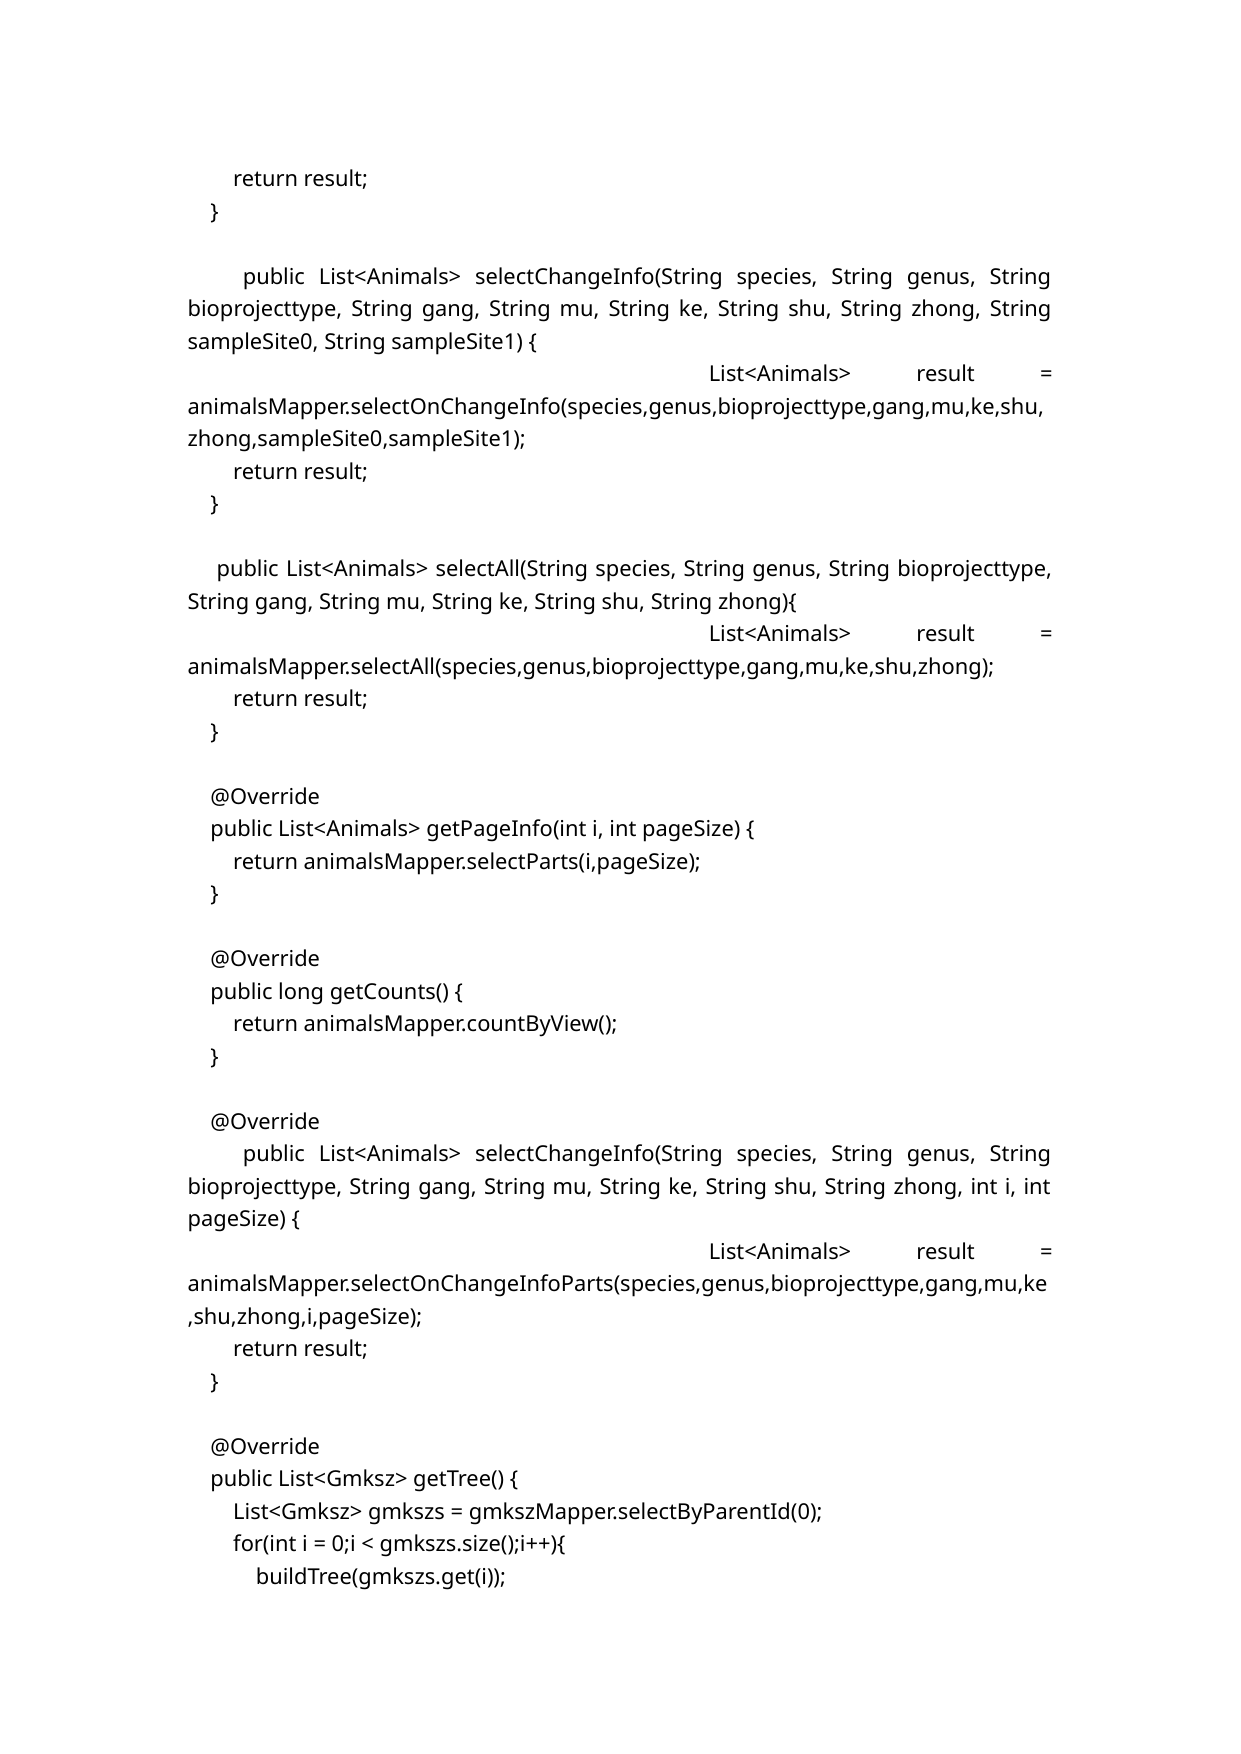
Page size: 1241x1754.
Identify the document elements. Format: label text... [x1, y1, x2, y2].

text List<Animals> result = animalsMapper.selectOnChangeInfoParts(species,genus,bioprojecttype,gang,mu,ke,shu,zhong,i,pageSize); [187, 1234, 1053, 1332]
text List<Animals> result = animalsMapper.selectOnChangeInfo(species,genus,bioprojecttype,gang,mu,ke,shu,zhong,sampleSite0,sampleSite1); [187, 357, 1053, 454]
text public List<Animals> getPageInfo(int i, int pageSize) { [187, 812, 1053, 844]
text } [187, 714, 1053, 747]
text public List<Animals> selectAll(String species, String genus, String bioprojecttype, String gang, String mu, String ke, String shu, String zhong){ [187, 552, 1053, 617]
text List<Gmksz> gmkszs = gmkszMapper.selectByParentId(0); [187, 1494, 1053, 1527]
text public List<Animals> selectChangeInfo(String species, String genus, String bioprojecttype, String gang, String mu, String ke, String shu, String zhong, int i, int pageSize) { [187, 1137, 1053, 1234]
text @Override [187, 779, 1053, 812]
text return animalsMapper.countByView(); [187, 1007, 1053, 1039]
text buildTree(gmkszs.get(i)); [187, 1559, 1053, 1592]
text } [187, 1364, 1053, 1397]
text @Override [187, 1104, 1053, 1137]
text public List<Gmksz> getTree() { [187, 1462, 1053, 1494]
text for(int i = 0;i < gmkszs.size();i++){ [187, 1527, 1053, 1559]
text public List<Animals> selectChangeInfo(String species, String genus, String bioprojecttype, String gang, String mu, String ke, String shu, String zhong, String sampleSite0, String sampleSite1) { [187, 259, 1053, 357]
text } [187, 1039, 1053, 1072]
text return result; [187, 454, 1053, 487]
text return animalsMapper.selectParts(i,pageSize); [187, 844, 1053, 877]
text return result; [187, 1332, 1053, 1364]
text return result; [187, 162, 1053, 194]
text return result; [187, 682, 1053, 714]
text @Override [187, 942, 1053, 974]
text } [187, 194, 1053, 227]
text List<Animals> result = animalsMapper.selectAll(species,genus,bioprojecttype,gang,mu,ke,shu,zhong); [187, 617, 1053, 682]
text } [187, 487, 1053, 519]
text public long getCounts() { [187, 974, 1053, 1007]
text @Override [187, 1429, 1053, 1462]
text } [187, 877, 1053, 909]
